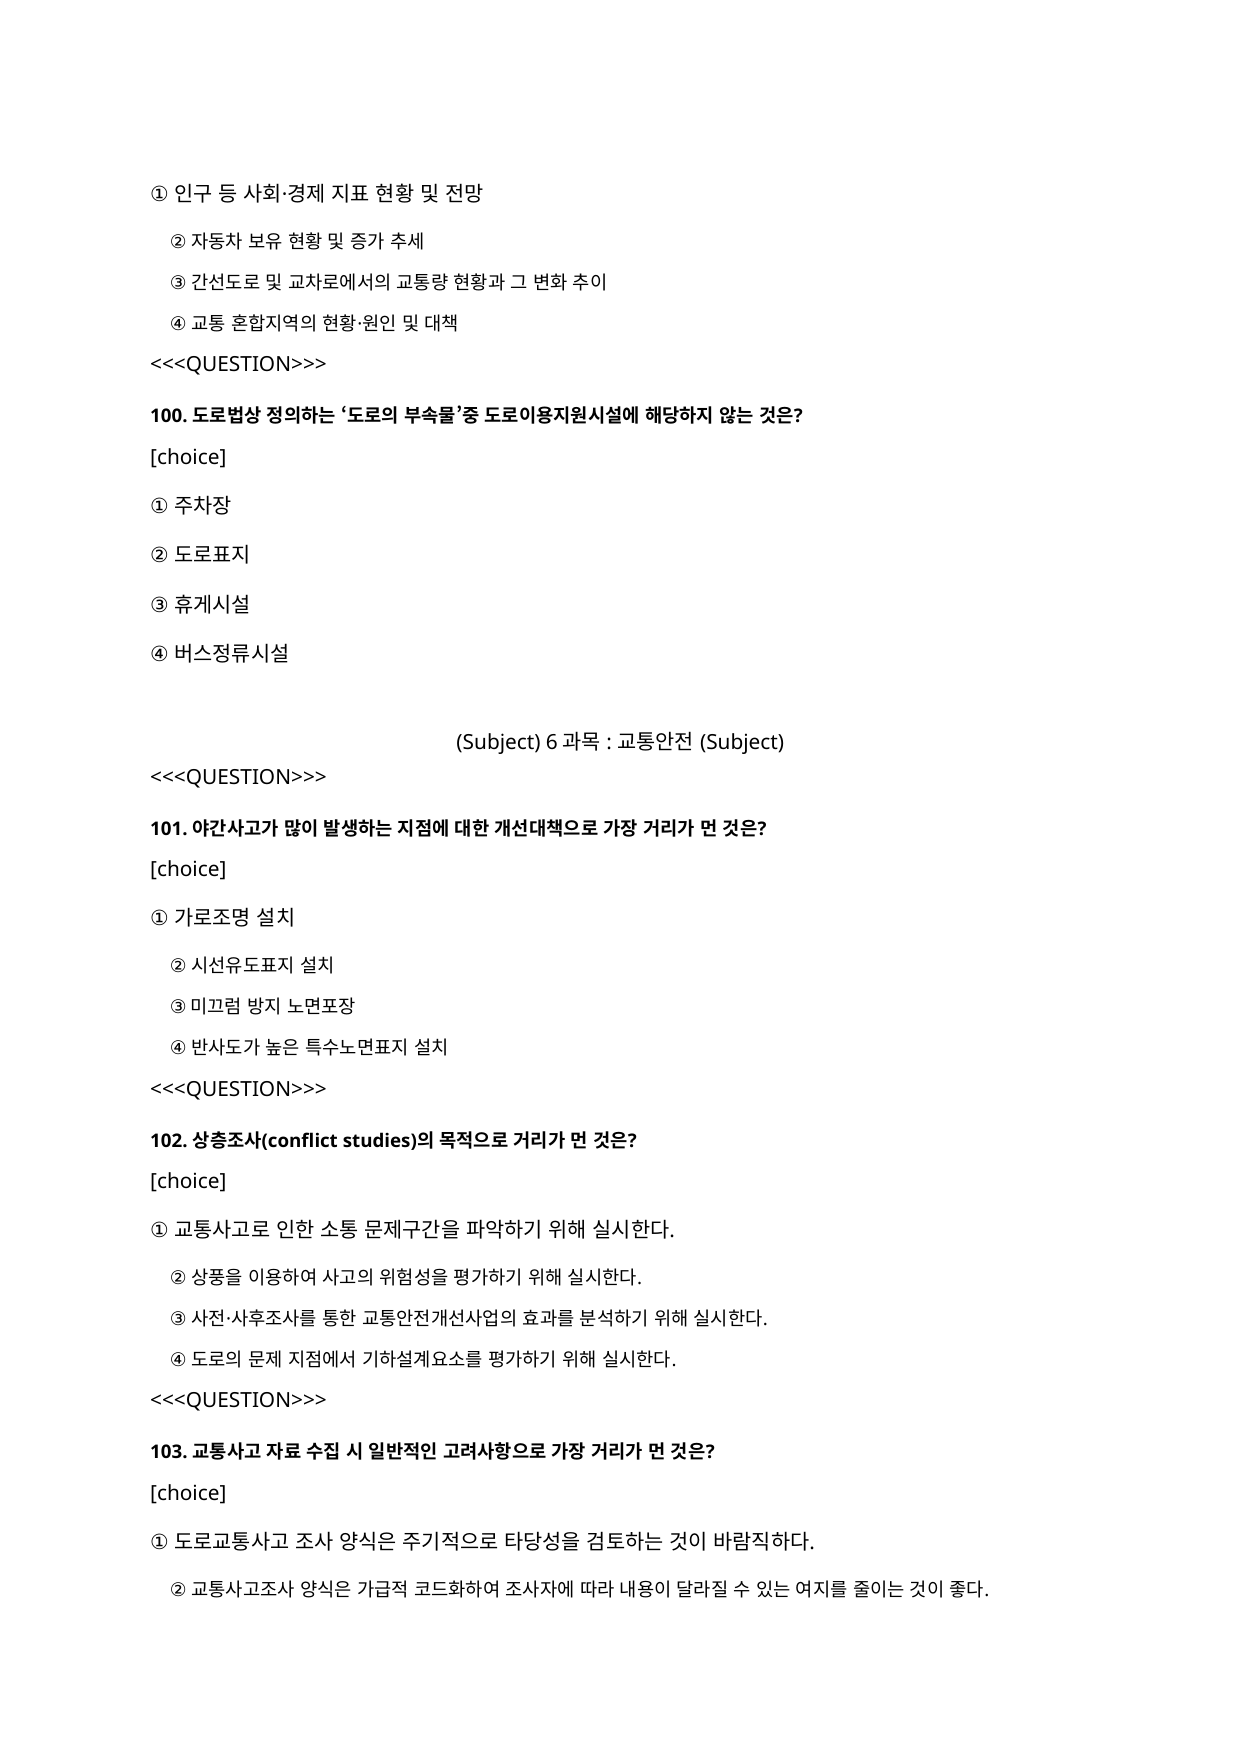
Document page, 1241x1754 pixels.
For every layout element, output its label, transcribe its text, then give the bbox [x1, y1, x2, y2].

text <<<QUESTION>>> [150, 1386, 1090, 1414]
text ③미끄럼 방지 노면포장 [150, 992, 1090, 1019]
text <<<QUESTION>>> [150, 1074, 1090, 1102]
text ② 상풍을 이용하여 사고의 위험성을 평가하기 위해 실시한다. [150, 1263, 1090, 1290]
text ② 교통사고조사 양식은 가급적 코드화하여 조사자에 따라 내용이 달라질 수 있는 여지를 줄이는 것이 좋다. [150, 1575, 1090, 1602]
text [choice] [150, 1478, 1090, 1506]
text ① 가로조명 설치 [150, 902, 1090, 932]
text ① 도로교통사고 조사 양식은 주기적으로 타당성을 검토하는 것이 바람직하다. [150, 1525, 1090, 1556]
text ① 인구 등 사회·경제 지표 현황 및 전망 [150, 177, 1090, 207]
text 103. 교통사고 자료 수집 시 일반적인 고려사항으로 가장 거리가 먼 것은? [150, 1437, 1090, 1464]
text 101. 야간사고가 많이 발생하는 지점에 대한 개선대책으로 가장 거리가 먼 것은? [150, 813, 1090, 841]
text ② 시선유도표지 설치 [150, 951, 1090, 978]
text ① 주차장 [150, 489, 1090, 519]
text ② 도로표지 [150, 538, 1090, 569]
text (Subject) 6과목 : 교통안전 (Subject) [150, 726, 1090, 756]
text 100. 도로법상 정의하는 ‘도로의 부속물’중 도로이용지원시설에 해당하지 않는 것은? [150, 401, 1090, 428]
text [choice] [150, 1166, 1090, 1194]
text ③ 사전·사후조사를 통한 교통안전개선사업의 효과를 분석하기 위해 실시한다. [150, 1304, 1090, 1331]
text ② 자동차 보유 현황 및 증가 추세 [150, 227, 1090, 254]
text [choice] [150, 854, 1090, 883]
text ③ 간선도로 및 교차로에서의 교통량 현황과 그 변화 추이 [150, 267, 1090, 295]
text ③ 휴게시설 [150, 588, 1090, 618]
text <<<QUESTION>>> [150, 762, 1090, 790]
text ① 교통사고로 인한 소통 문제구간을 파악하기 위해 실시한다. [150, 1213, 1090, 1244]
text 102. 상층조사(conflict studies)의 목적으로 거리가 먼 것은? [150, 1125, 1090, 1152]
text ④ 버스정류시설 [150, 637, 1090, 667]
text ④ 반사도가 높은 특수노면표지 설치 [150, 1033, 1090, 1060]
text ④ 교통 혼합지역의 현황·원인 및 대책 [150, 308, 1090, 336]
text [choice] [150, 442, 1090, 470]
text <<<QUESTION>>> [150, 349, 1090, 378]
text ④ 도로의 문제 지점에서 기하설계요소를 평가하기 위해 실시한다. [150, 1345, 1090, 1372]
